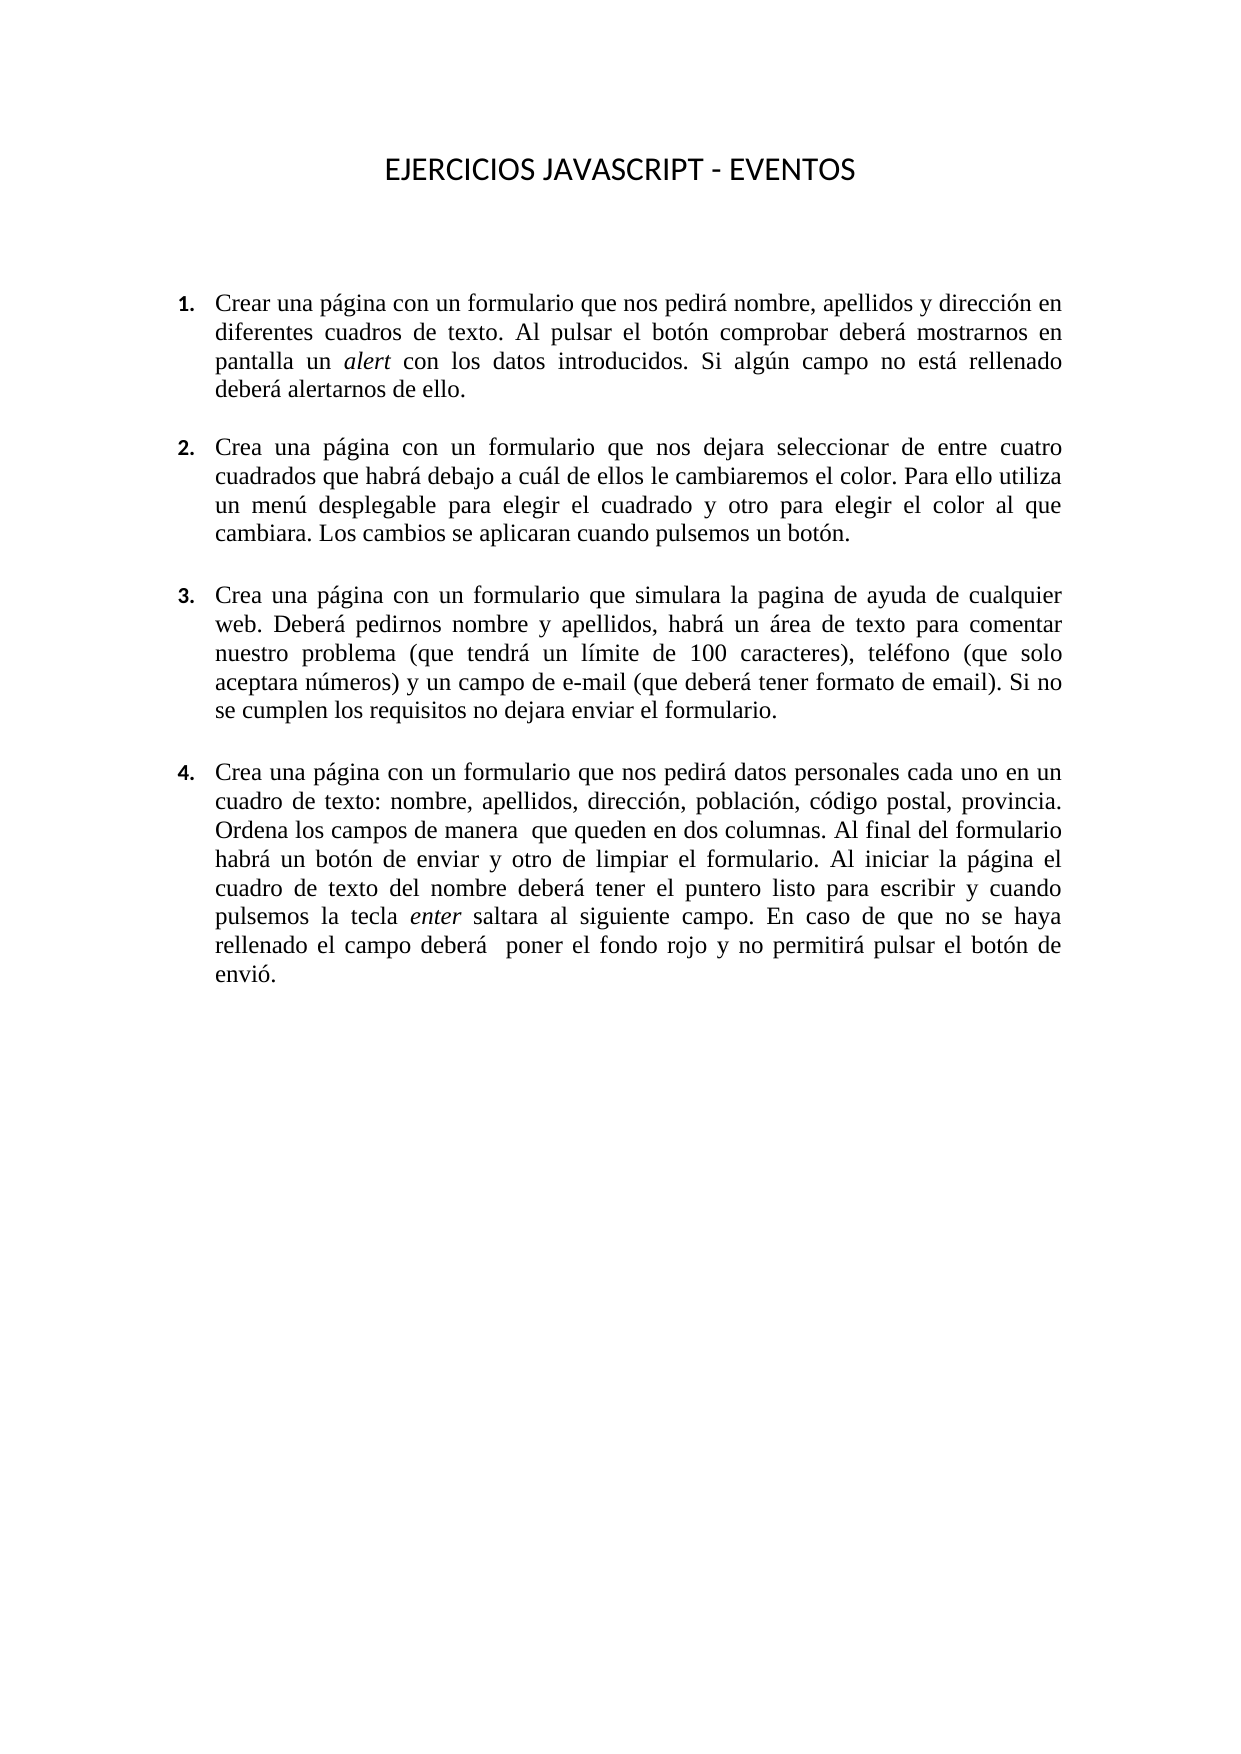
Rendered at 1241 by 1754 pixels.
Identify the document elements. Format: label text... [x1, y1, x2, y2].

text EJERCICIOS JAVASCRIPT - EVENTOS [177, 148, 1063, 188]
list Crear una página con un formulario que nos pedirá nombre, apellidos y dirección en diferentes cuadros de texto. Al pulsar el botón comprobar deberá mostrarnos en pantalla un alert con los datos introducidos. Si algún campo no está rellenado deberá alertarnos de ello. [177, 288, 1063, 403]
list Crea una página con un formulario que nos dejara seleccionar de entre cuatro cuadrados que habrá debajo a cuál de ellos le cambiaremos el color. Para ello utiliza un menú desplegable para elegir el cuadrado y otro para elegir el color al que cambiara. Los cambios se aplicaran cuando pulsemos un botón. [177, 432, 1063, 547]
list Crea una página con un formulario que simulara la pagina de ayuda de cualquier web. Deberá pedirnos nombre y apellidos, habrá un área de texto para comentar nuestro problema (que tendrá un límite de 100 caracteres), teléfono (que solo aceptara números) y un campo de e-mail (que deberá tener formato de email). Si no se cumplen los requisitos no dejara enviar el formulario. [177, 580, 1063, 724]
list Crea una página con un formulario que nos pedirá datos personales cada uno en un cuadro de texto: nombre, apellidos, dirección, población, código postal, provincia. Ordena los campos de manera que queden en dos columnas. Al final del formulario habrá un botón de enviar y otro de limpiar el formulario. Al iniciar la página el cuadro de texto del nombre deberá tener el puntero listo para escribir y cuando pulsemos la tecla enter saltara al siguiente campo. En caso de que no se haya rellenado el campo deberá poner el fondo rojo y no permitirá pulsar el botón de envió. [177, 757, 1063, 988]
